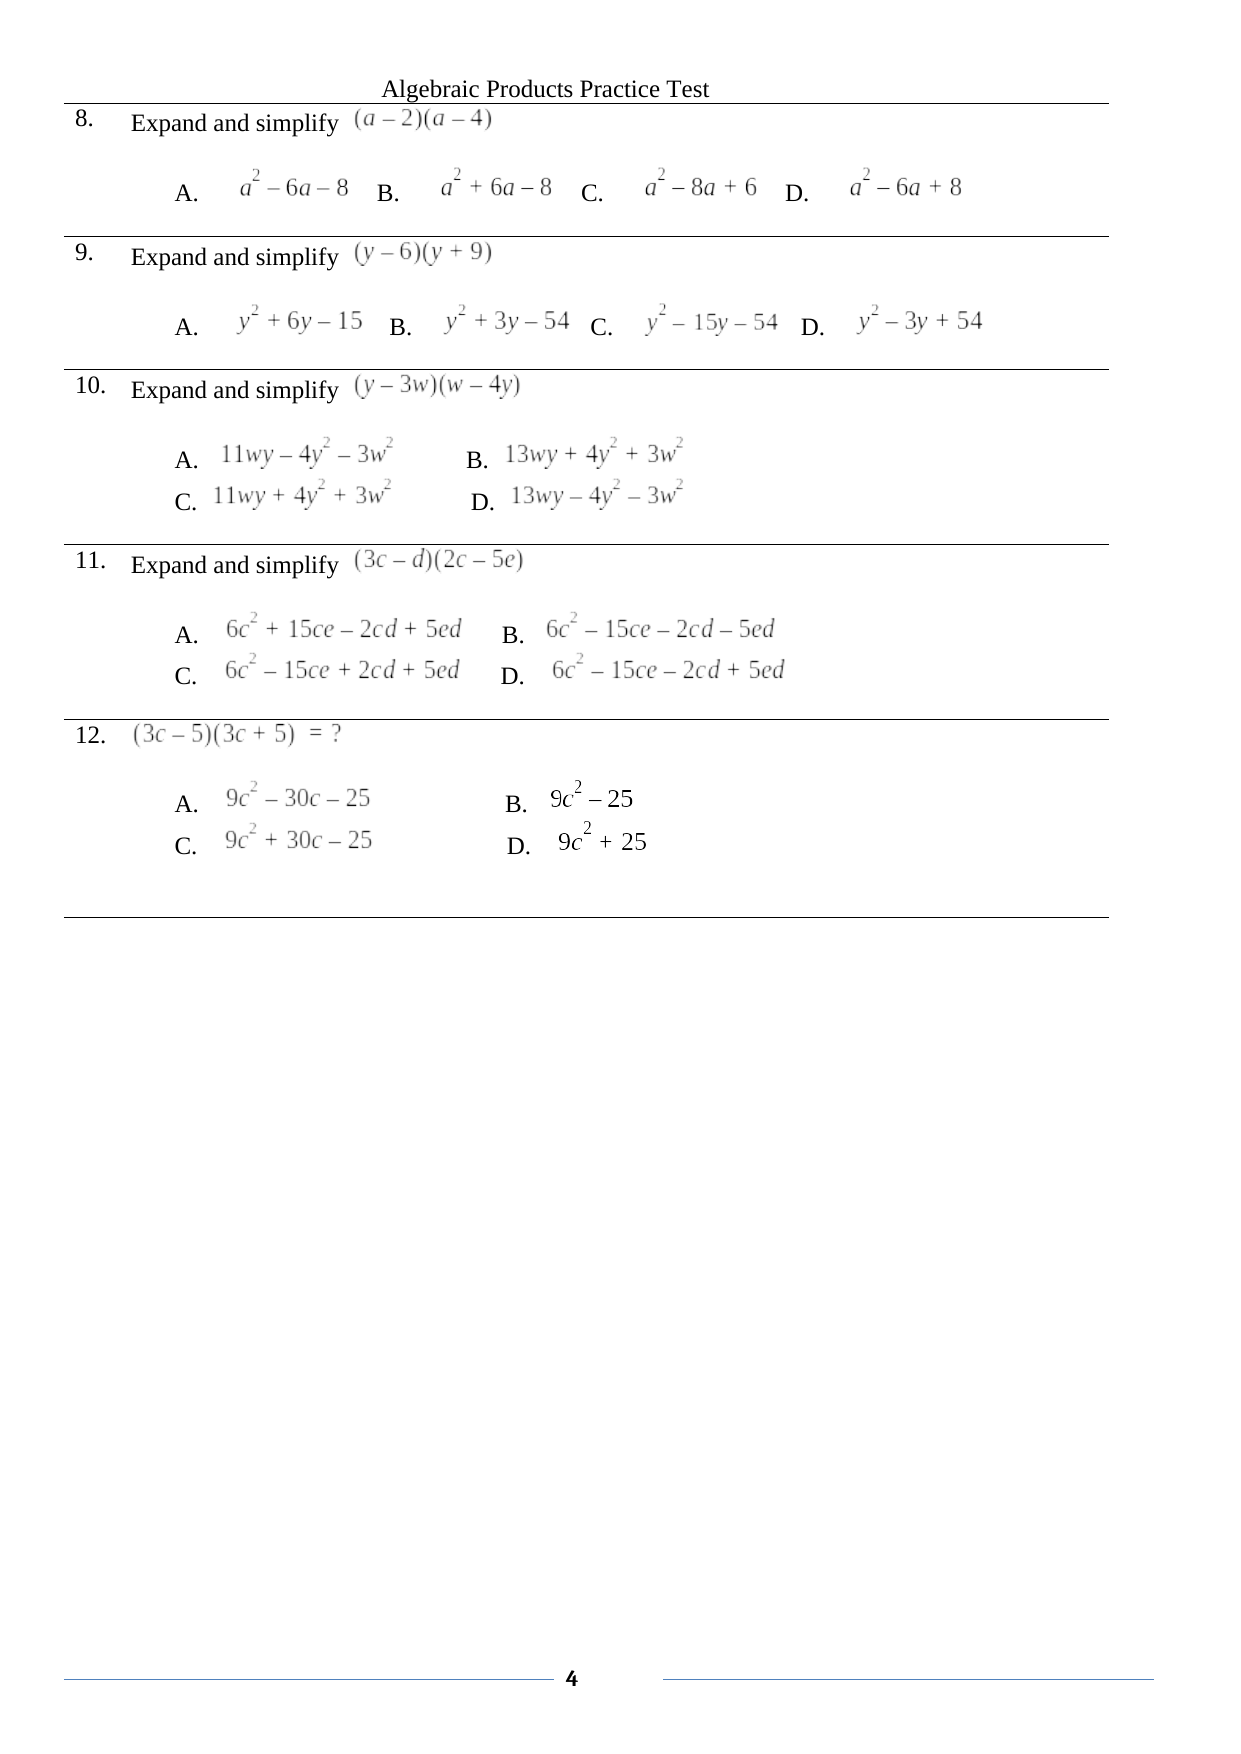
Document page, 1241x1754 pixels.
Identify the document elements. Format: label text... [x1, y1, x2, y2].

table_cell Expand and simplify A. B. C. D. [119, 545, 1109, 719]
table_cell 11. [64, 545, 119, 719]
table_cell 12. [64, 720, 119, 917]
table_cell Expand and simplify A. B. C. D. [119, 237, 1109, 369]
table_cell 9. [64, 237, 119, 369]
table_cell A. B. C. D. [119, 720, 1109, 917]
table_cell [119, 104, 1109, 236]
table_cell 8. [64, 104, 119, 236]
table_cell Expand and simplify A. B. C. D. [119, 370, 1109, 544]
table_cell 10. [64, 370, 119, 544]
